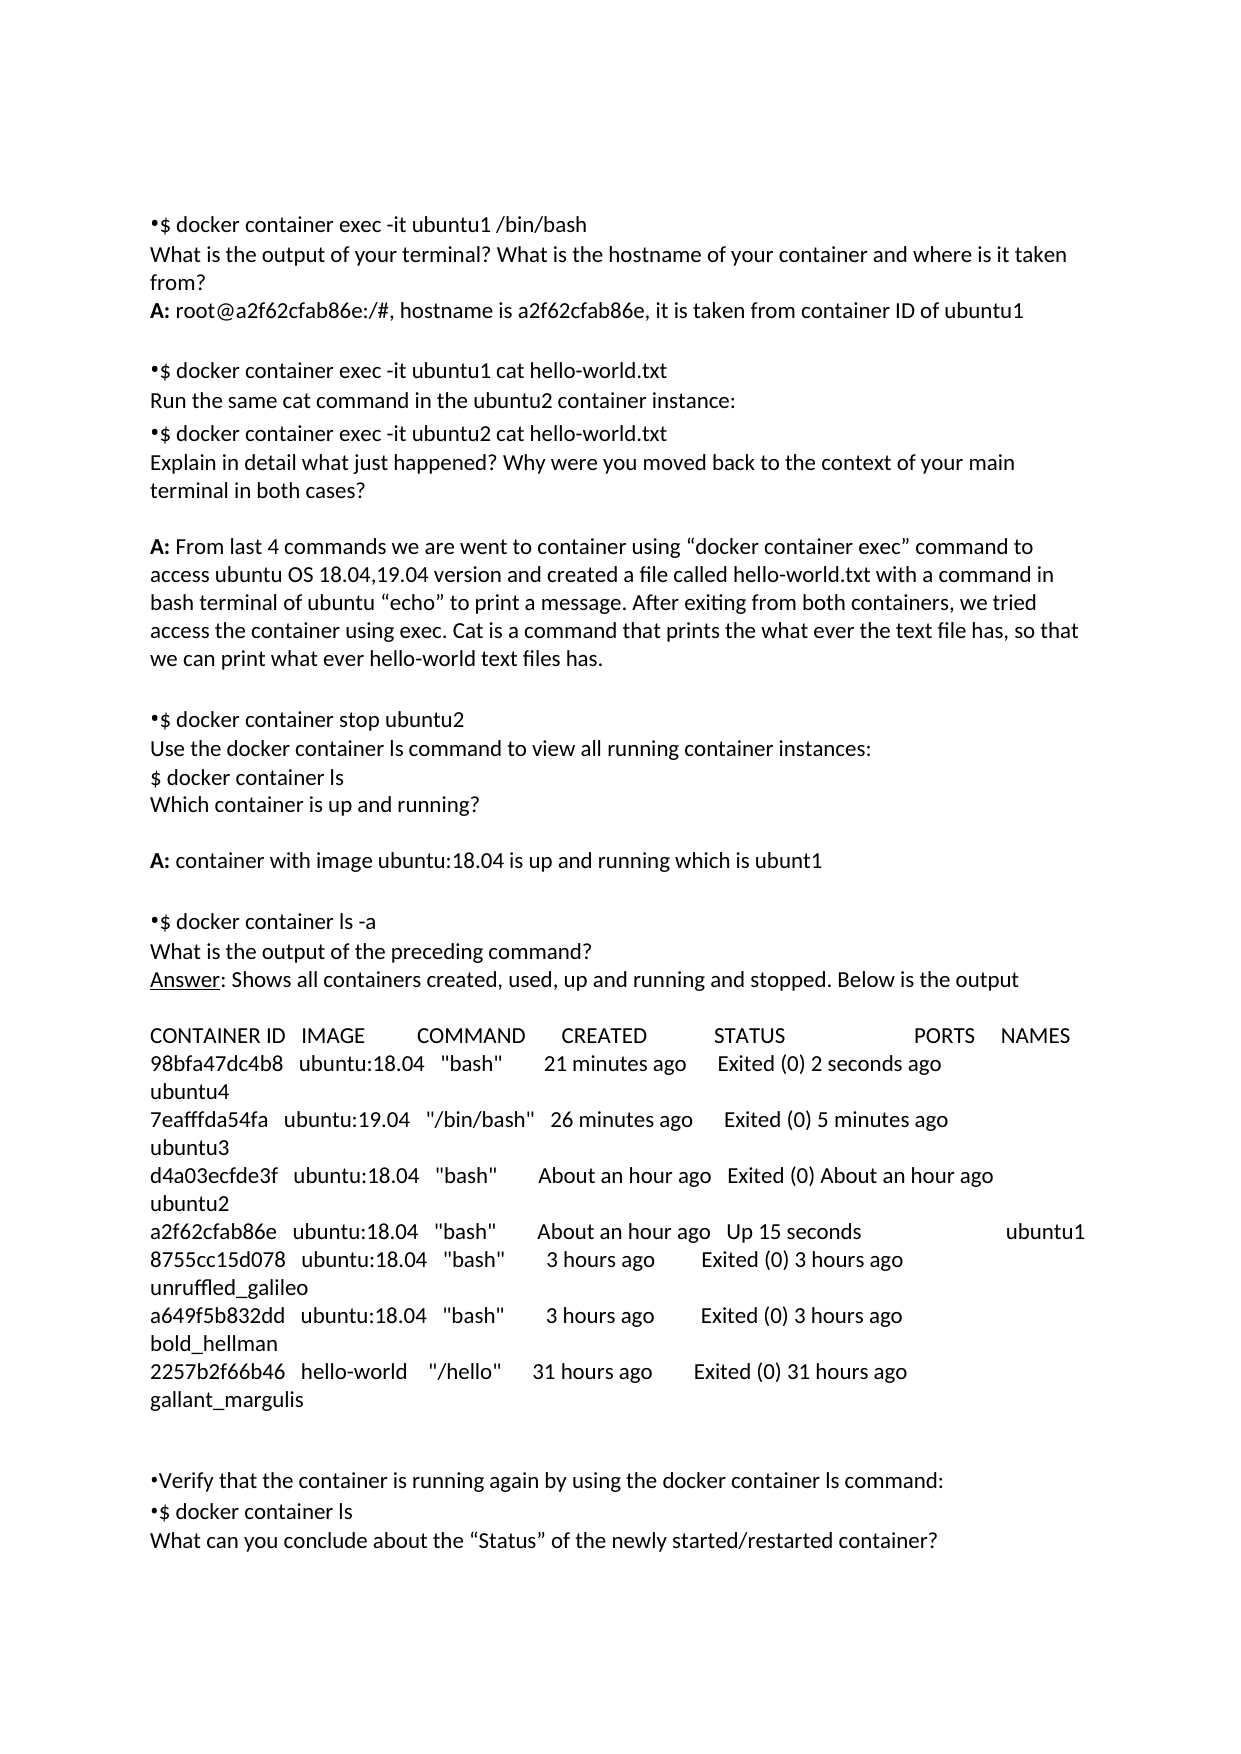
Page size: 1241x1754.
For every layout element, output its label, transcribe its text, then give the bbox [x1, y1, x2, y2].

text Use the docker container ls command to view all running container instances: [150, 734, 1090, 763]
text Explain in detail what just happened? Why were you moved back to the context of your main terminal in both cases? [150, 448, 1090, 504]
text Which container is up and running? [150, 791, 1090, 819]
text A: root@a2f62cfab86e:/#, hostname is a2f62cfab86e, it is taken from container ID of ubuntu1 [150, 296, 1090, 324]
text A: From last 4 commands we are went to container using “docker container exec” command to access ubuntu OS 18.04,19.04 version and created a file called hello-world.txt with a command in bash terminal of ubuntu “echo” to print a message. After exiting from both containers, we tried access the container using exec. Cat is a command that prints the what ever the text file has, so that we can print what ever hello-world text files has. [150, 532, 1090, 672]
text What is the output of your terminal? What is the hostname of your container and where is it taken from? [150, 240, 1090, 296]
text 8755cc15d078 ubuntu:18.04 "bash" 3 hours ago Exited (0) 3 hours ago unruffled_galileo [150, 1245, 1090, 1301]
text •$ docker container exec -it ubuntu1 cat hello-world.txt [150, 352, 1090, 386]
text Answer: Shows all containers created, used, up and running and stopped. Below is the output [150, 965, 1090, 993]
text What is the output of the preceding command? [150, 937, 1090, 965]
text 98bfa47dc4b8 ubuntu:18.04 "bash" 21 minutes ago Exited (0) 2 seconds ago ubuntu4 [150, 1049, 1090, 1105]
text What can you conclude about the “Status” of the newly started/restarted container? [150, 1526, 1090, 1554]
text •$ docker container exec -it ubuntu2 cat hello-world.txt [150, 414, 1090, 448]
text •$ docker container stop ubuntu2 [150, 701, 1090, 734]
text $ docker container ls [150, 763, 1090, 791]
text •$ docker container exec -it ubuntu1 /bin/bash [150, 206, 1090, 240]
text a2f62cfab86e ubuntu:18.04 "bash" About an hour ago Up 15 seconds ubuntu1 [150, 1217, 1090, 1245]
text •$ docker container ls -a [150, 903, 1090, 937]
text •$ docker container ls [150, 1495, 1090, 1526]
text 2257b2f66b46 hello-world "/hello" 31 hours ago Exited (0) 31 hours ago gallant_margulis [150, 1357, 1090, 1413]
text A: container with image ubuntu:18.04 is up and running which is ubunt1 [150, 847, 1090, 875]
text d4a03ecfde3f ubuntu:18.04 "bash" About an hour ago Exited (0) About an hour ago ubuntu2 [150, 1161, 1090, 1217]
text •Verify that the container is running again by using the docker container ls command: [150, 1464, 1090, 1495]
text CONTAINER ID IMAGE COMMAND CREATED STATUS PORTS NAMES [150, 1021, 1090, 1049]
text 7eafffda54fa ubuntu:19.04 "/bin/bash" 26 minutes ago Exited (0) 5 minutes ago ubuntu3 [150, 1105, 1090, 1161]
text Run the same cat command in the ubuntu2 container instance: [150, 386, 1090, 414]
text a649f5b832dd ubuntu:18.04 "bash" 3 hours ago Exited (0) 3 hours ago bold_hellman [150, 1301, 1090, 1357]
